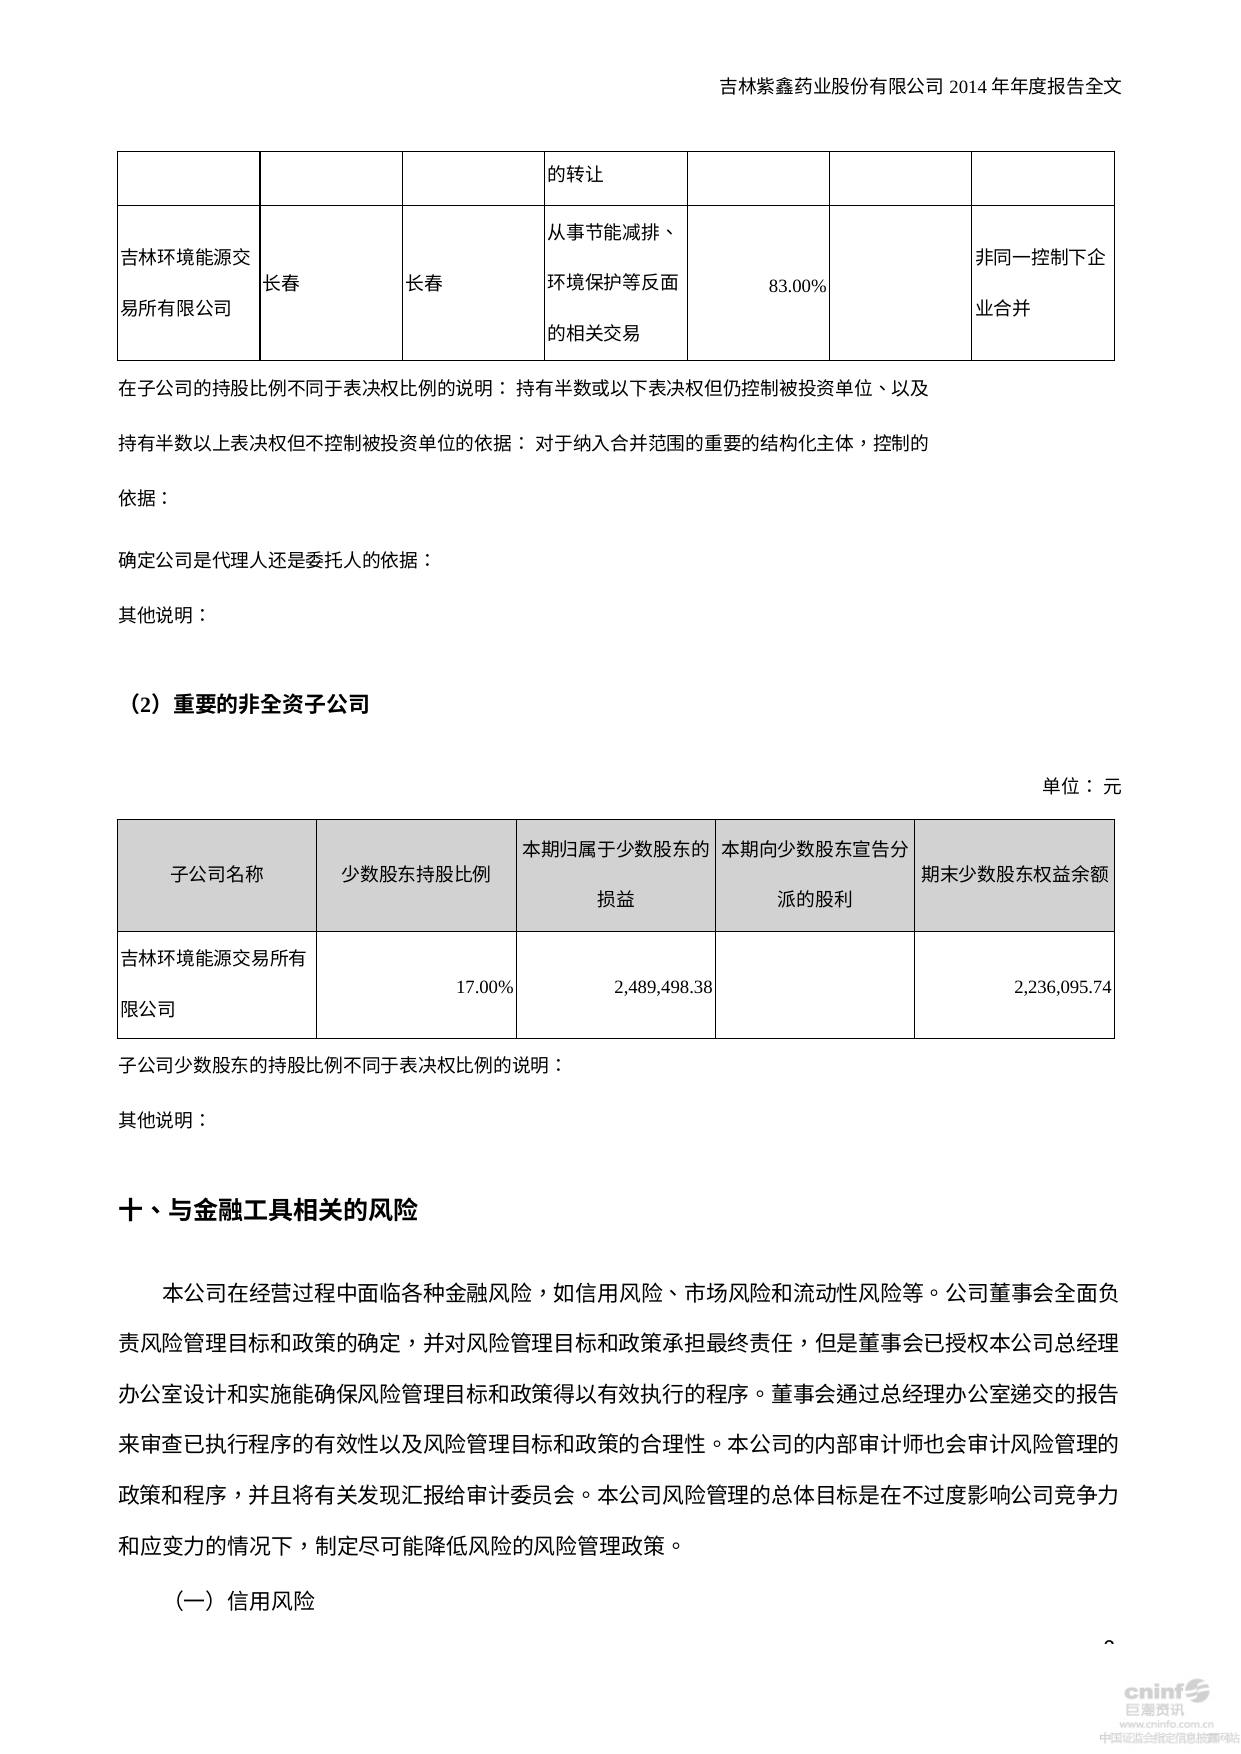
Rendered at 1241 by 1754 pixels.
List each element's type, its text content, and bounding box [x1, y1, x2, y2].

subtitle （2）重要的非全资子公司 [118, 689, 1240, 719]
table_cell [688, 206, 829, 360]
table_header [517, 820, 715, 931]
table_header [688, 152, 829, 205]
text 子公司少数股东的持股比例不同于表决权比例的说明： 其他说明： [118, 1053, 570, 1133]
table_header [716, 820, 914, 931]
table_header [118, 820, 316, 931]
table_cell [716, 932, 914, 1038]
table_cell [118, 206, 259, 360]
text 确定公司是代理人还是委托人的依据： 其他说明： [118, 547, 439, 628]
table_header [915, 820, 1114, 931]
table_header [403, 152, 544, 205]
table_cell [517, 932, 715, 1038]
text （一）信用风险 [162, 1586, 1240, 1616]
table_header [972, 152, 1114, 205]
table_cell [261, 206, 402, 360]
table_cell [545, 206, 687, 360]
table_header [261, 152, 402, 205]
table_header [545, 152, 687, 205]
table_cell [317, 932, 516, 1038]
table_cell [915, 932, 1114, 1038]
subtitle 十、与金融工具相关的风险 [118, 1192, 1240, 1227]
picture [1099, 1673, 1241, 1754]
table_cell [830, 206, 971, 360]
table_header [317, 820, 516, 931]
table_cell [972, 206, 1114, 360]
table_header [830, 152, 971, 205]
text 在子公司的持股比例不同于表决权比例的说明： 持有半数或以下表决权但仍控制被投资单位、以及持有半数以上表决权但不控制被投资单位的依据： 对于纳入合并范围的重要的结构化主体，控制的依据： [118, 375, 945, 511]
text 单位： 元 [102, 773, 1122, 799]
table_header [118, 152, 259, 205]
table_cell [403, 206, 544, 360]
text 本公司在经营过程中面临各种金融风险，如信用风险、市场风险和流动性风险等。公司董事会全面负 责风险管理目标和政策的确定，并对风险管理目标和政策承担最终责任，但是董事会已授权本公司总经理 办公室设计和实施能确保风险管理目标和政策得以有效执行的程序。董事会通过总经理办公室递交的报告 来审查已执行程序的有效性以及风险管理目标和政策的合理性。本公司的内部审计师也会审计风险管理的 政策和程序，并且将有关发现汇报给审计委员会。本公司风险管理的总体目标是在不过度影响公司竞争力 和应变力的情况下，制定尽可能降低风险的风险管理政策。 [118, 1278, 1122, 1561]
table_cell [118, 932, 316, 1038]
